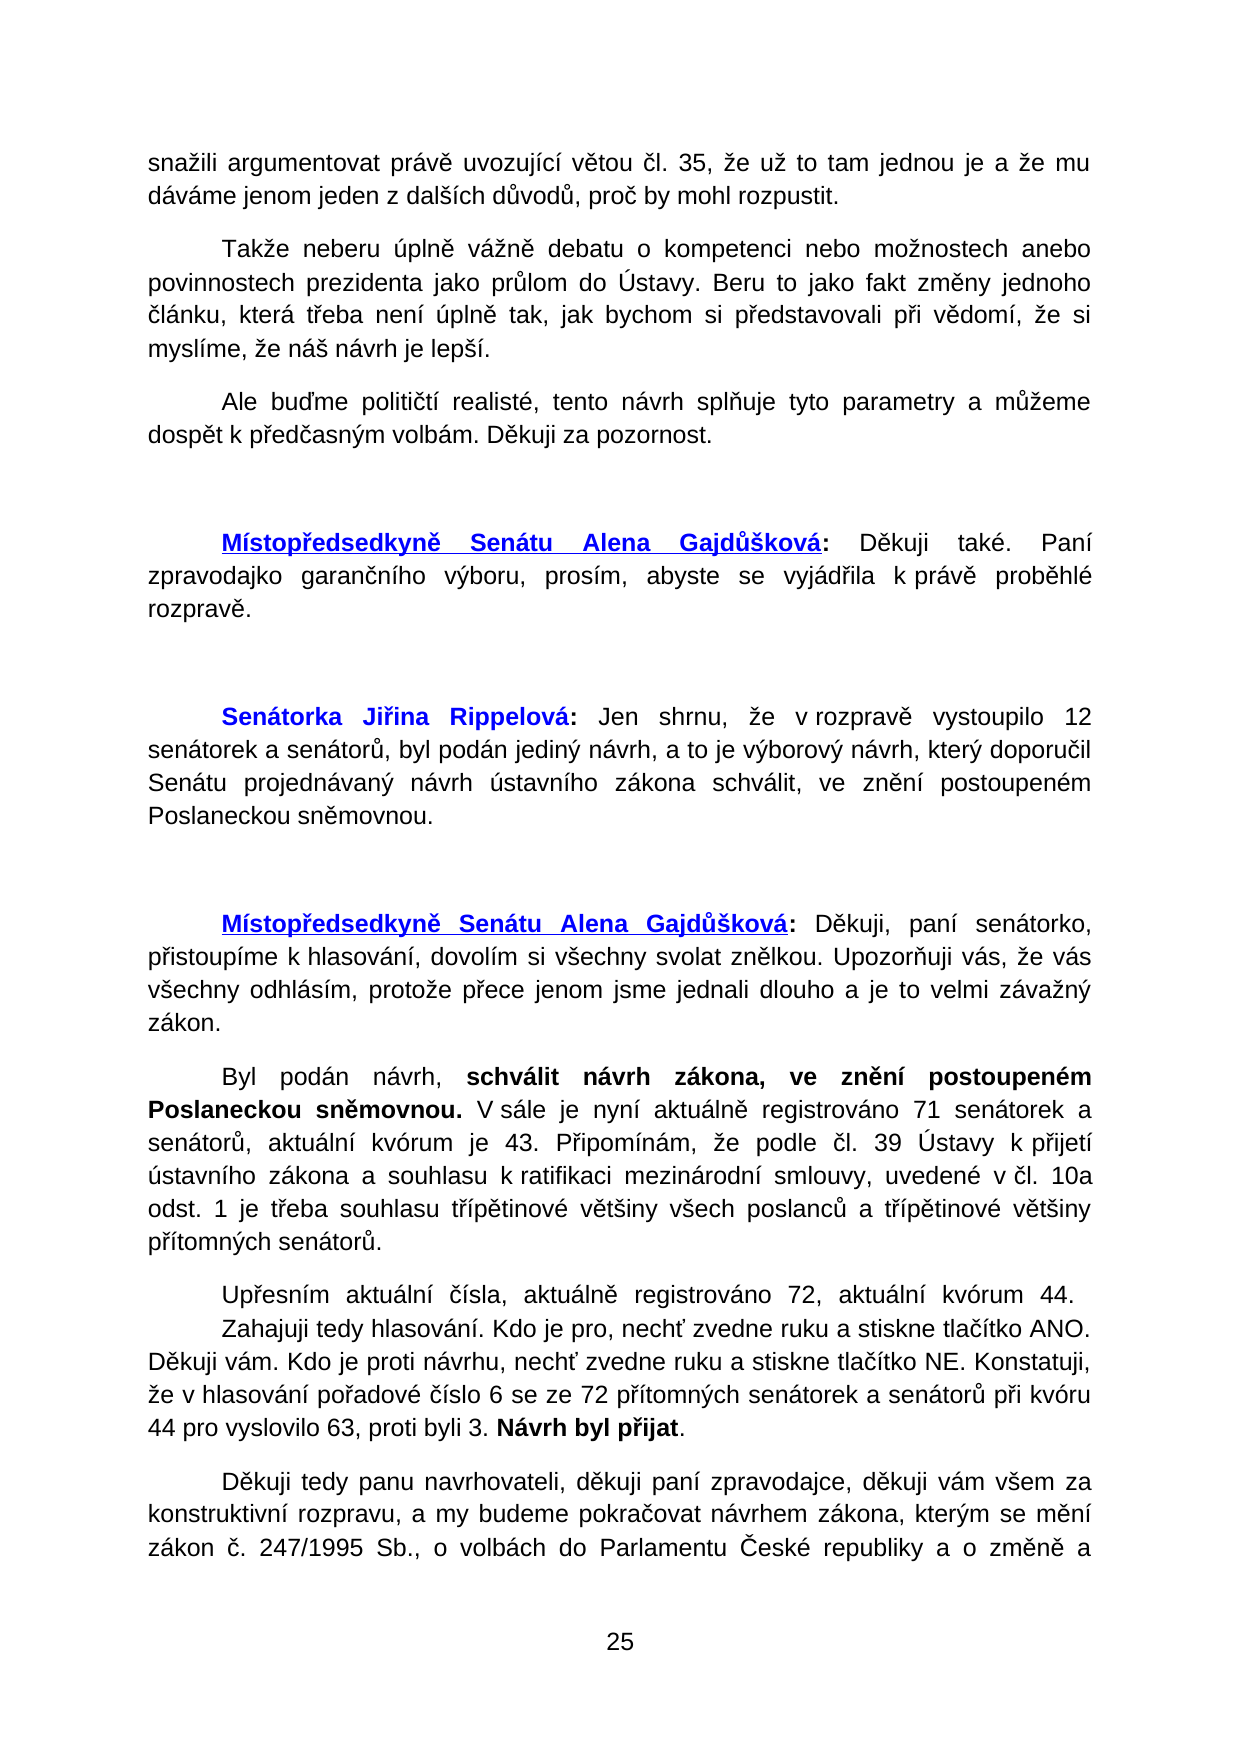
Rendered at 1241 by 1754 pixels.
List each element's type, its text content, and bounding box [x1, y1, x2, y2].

text Takže neberu úplně vážně debatu o kompetenci nebo možnostech anebo povinnostech prezidenta jako průlom do Ústavy. Beru to jako fakt změny jednoho článku, která třeba není úplně tak, jak bychom si představovali při vědomí, že si myslíme, že náš návrh je lepší. [148, 234, 1093, 362]
text Senátorka Jiřina Rippelová: Jen shrnu, že v rozpravě vystoupilo 12 senátorek a senátorů, byl podán jediný návrh, a to je výborový návrh, který doporučil Senátu projednávaný návrh ústavního zákona schválit, ve znění postoupeném Poslaneckou sněmovnou. [148, 702, 1093, 830]
text Upřesním aktuální čísla, aktuálně registrováno 72, aktuální kvórum 44. Zahajuji tedy hlasování. Kdo je pro, nechť zvedne ruku a stiskne tlačítko ANO. Děkuji vám. Kdo je proti návrhu, nechť zvedne ruku a stiskne tlačítko NE. Konstatuji, že v hlasování pořadové číslo 6 se ze 72 přítomných senátorek a senátorů při kvóru 44 pro vyslovilo 63, proti byli 3. Návrh byl přijat. [148, 1281, 1093, 1441]
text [148, 1466, 1093, 1561]
text Ale buďme političtí realisté, tento návrh splňuje tyto parametry a můžeme dospět k předčasným volbám. Děkuji za pozornost. [148, 387, 1093, 449]
text Místopředsedkyně Senátu Alena Gajdůšková: Děkuji, paní senátorko, přistoupíme k hlasování, dovolím si všechny svolat znělkou. Upozorňuji vás, že vás všechny odhlásím, protože přece jenom jsme jednali dlouho a je to velmi závažný zákon. [148, 909, 1093, 1036]
text Místopředsedkyně Senátu Alena Gajdůšková: Děkuji také. Paní zpravodajko garančního výboru, prosím, abyste se vyjádřila k právě proběhlé rozpravě. [148, 528, 1093, 623]
text Byl podán návrh, schválit návrh zákona, ve znění postoupeném Poslaneckou sněmovnou. V sále je nyní aktuálně registrováno 71 senátorek a senátorů, aktuální kvórum je 43. Připomínám, že podle čl. 39 Ústavy k přijetí ústavního zákona a souhlasu k ratifikaci mezinárodní smlouvy, uvedené v čl. 10a odst. 1 je třeba souhlasu třípětinové většiny všech poslanců a třípětinové většiny přítomných senátorů. [148, 1062, 1093, 1255]
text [148, 148, 1093, 209]
